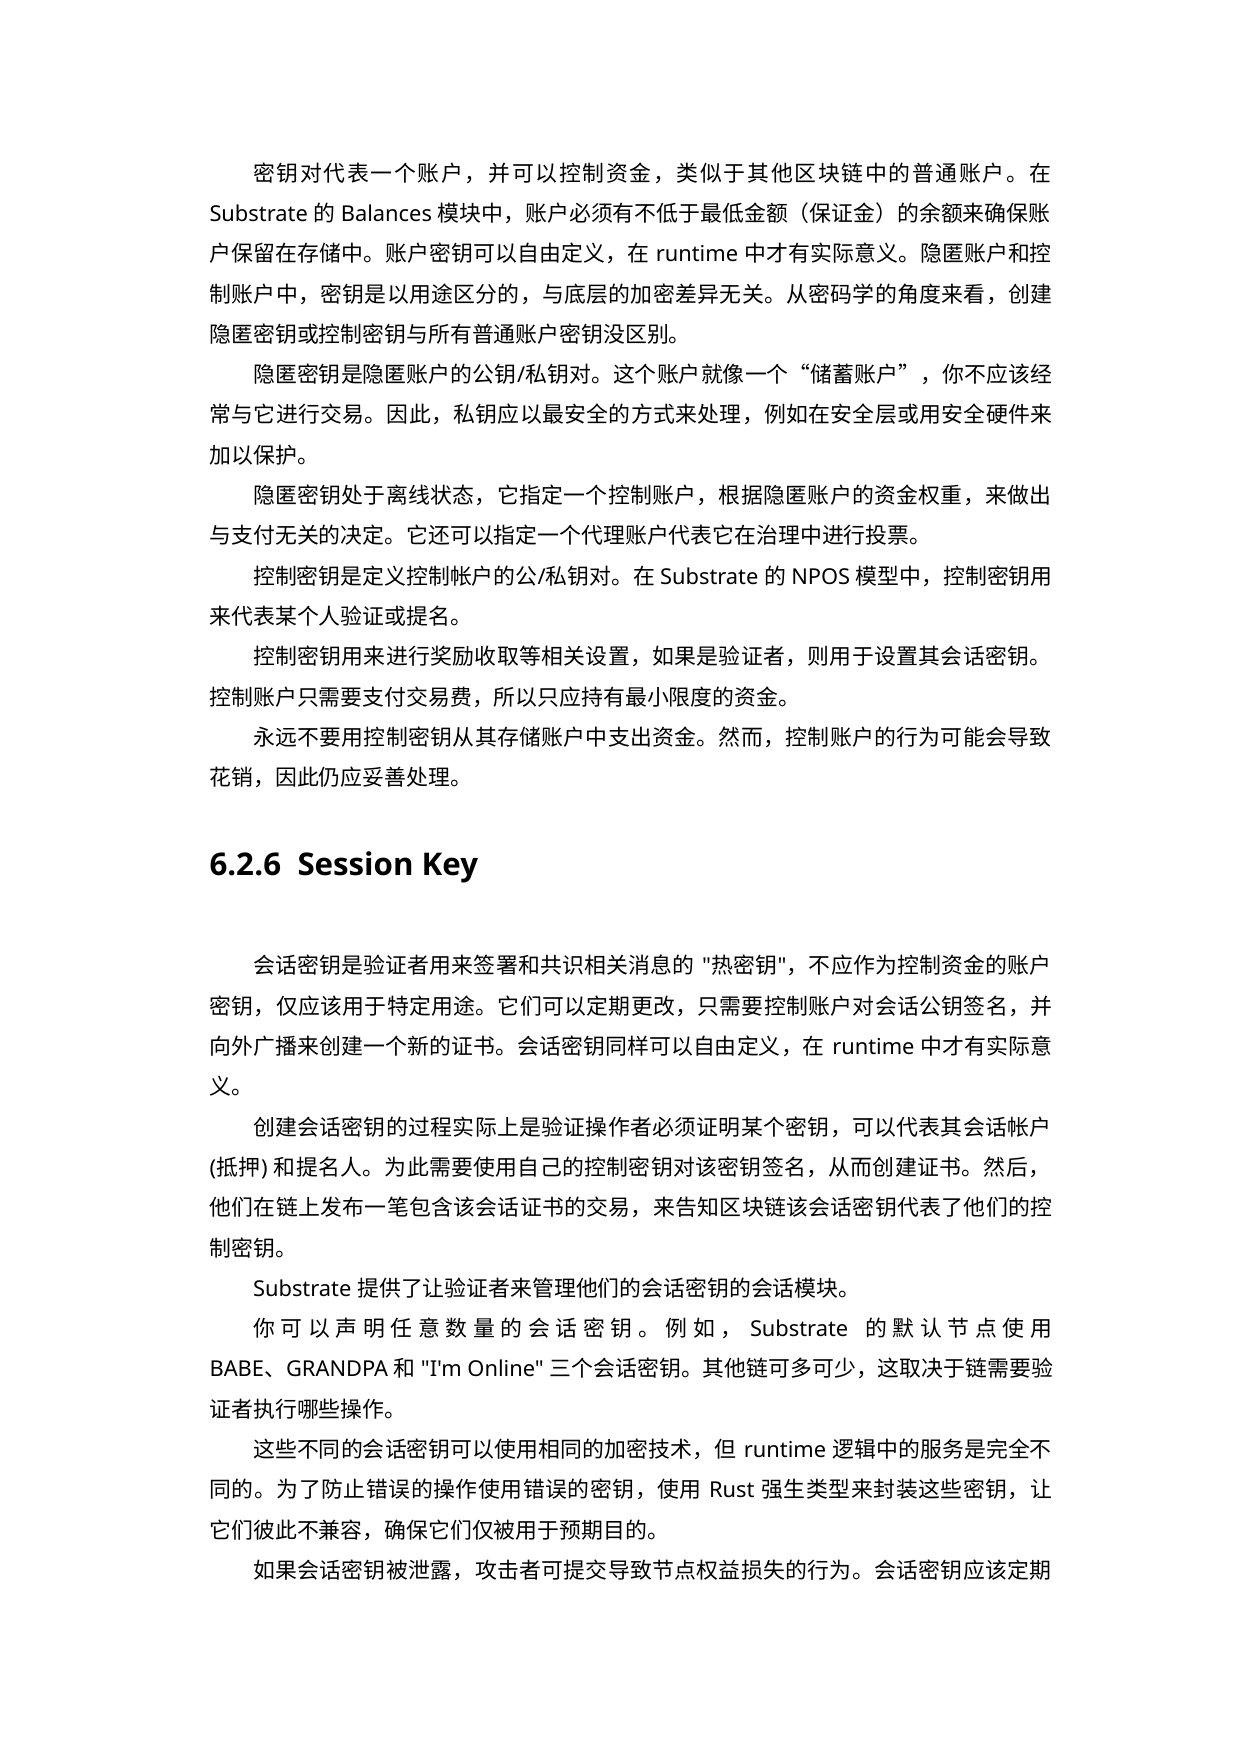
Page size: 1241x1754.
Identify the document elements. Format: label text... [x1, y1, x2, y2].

text 控制密钥用来进行奖励收取等相关设置，如果是验证者，则用于设置其会话密钥。控制账户只需要支付交易费，所以只应持有最小限度的资金。 [209, 635, 1053, 716]
text 永远不要用控制密钥从其存储账户中支出资金。然而，控制账户的行为可能会导致花销，因此仍应妥善处理。 [209, 716, 1053, 796]
text 创建会话密钥的过程实际上是验证操作者必须证明某个密钥，可以代表其会话帐户 (抵押) 和提名人。为此需要使用自己的控制密钥对该密钥签名，从而创建证书。然后，他们在链上发布一笔包含该会话证书的交易，来告知区块链该会话密钥代表了他们的控制密钥。 [209, 1105, 1053, 1267]
text 隐匿密钥处于离线状态，它指定一个控制账户，根据隐匿账户的资金权重，来做出与支付无关的决定。它还可以指定一个代理账户代表它在治理中进行投票。 [209, 474, 1053, 554]
text 密钥对代表一个账户，并可以控制资金，类似于其他区块链中的普通账户。在 Substrate 的 Balances 模块中，账户必须有不低于最低金额（保证金）的余额来确保账户保留在存储中。账户密钥可以自由定义，在 runtime 中才有实际意义。隐匿账户和控制账户中，密钥是以用途区分的，与底层的加密差异无关。从密码学的角度来看，创建隐匿密钥或控制密钥与所有普通账户密钥没区别。 [209, 151, 1053, 353]
text 你可以声明任意数量的会话密钥。例如，Substrate 的默认节点使用 BABE、GRANDPA 和 "I'm Online" 三个会话密钥。其他链可多可少，这取决于链需要验证者执行哪些操作。 [209, 1307, 1053, 1428]
text 隐匿密钥是隐匿账户的公钥/私钥对。这个账户就像一个“储蓄账户”，你不应该经常与它进行交易。因此，私钥应以最安全的方式来处理，例如在安全层或用安全硬件来加以保护。 [209, 353, 1053, 474]
subtitle 6.2.6 Session Key [209, 823, 1053, 904]
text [209, 1549, 1053, 1589]
text 会话密钥是验证者用来签署和共识相关消息的 "热密钥"，不应作为控制资金的账户密钥，仅应该用于特定用途。它们可以定期更改，只需要控制账户对会话公钥签名，并向外广播来创建一个新的证书。会话密钥同样可以自由定义，在 runtime 中才有实际意义。 [209, 944, 1053, 1105]
text Substrate 提供了让验证者来管理他们的会话密钥的会话模块。 [209, 1267, 1053, 1307]
text 控制密钥是定义控制帐户的公/私钥对。在 Substrate 的 NPOS 模型中，控制密钥用来代表某个人验证或提名。 [209, 554, 1053, 635]
text 这些不同的会话密钥可以使用相同的加密技术，但 runtime 逻辑中的服务是完全不同的。为了防止错误的操作使用错误的密钥，使用 Rust 强生类型来封装这些密钥，让它们彼此不兼容，确保它们仅被用于预期目的。 [209, 1428, 1053, 1549]
